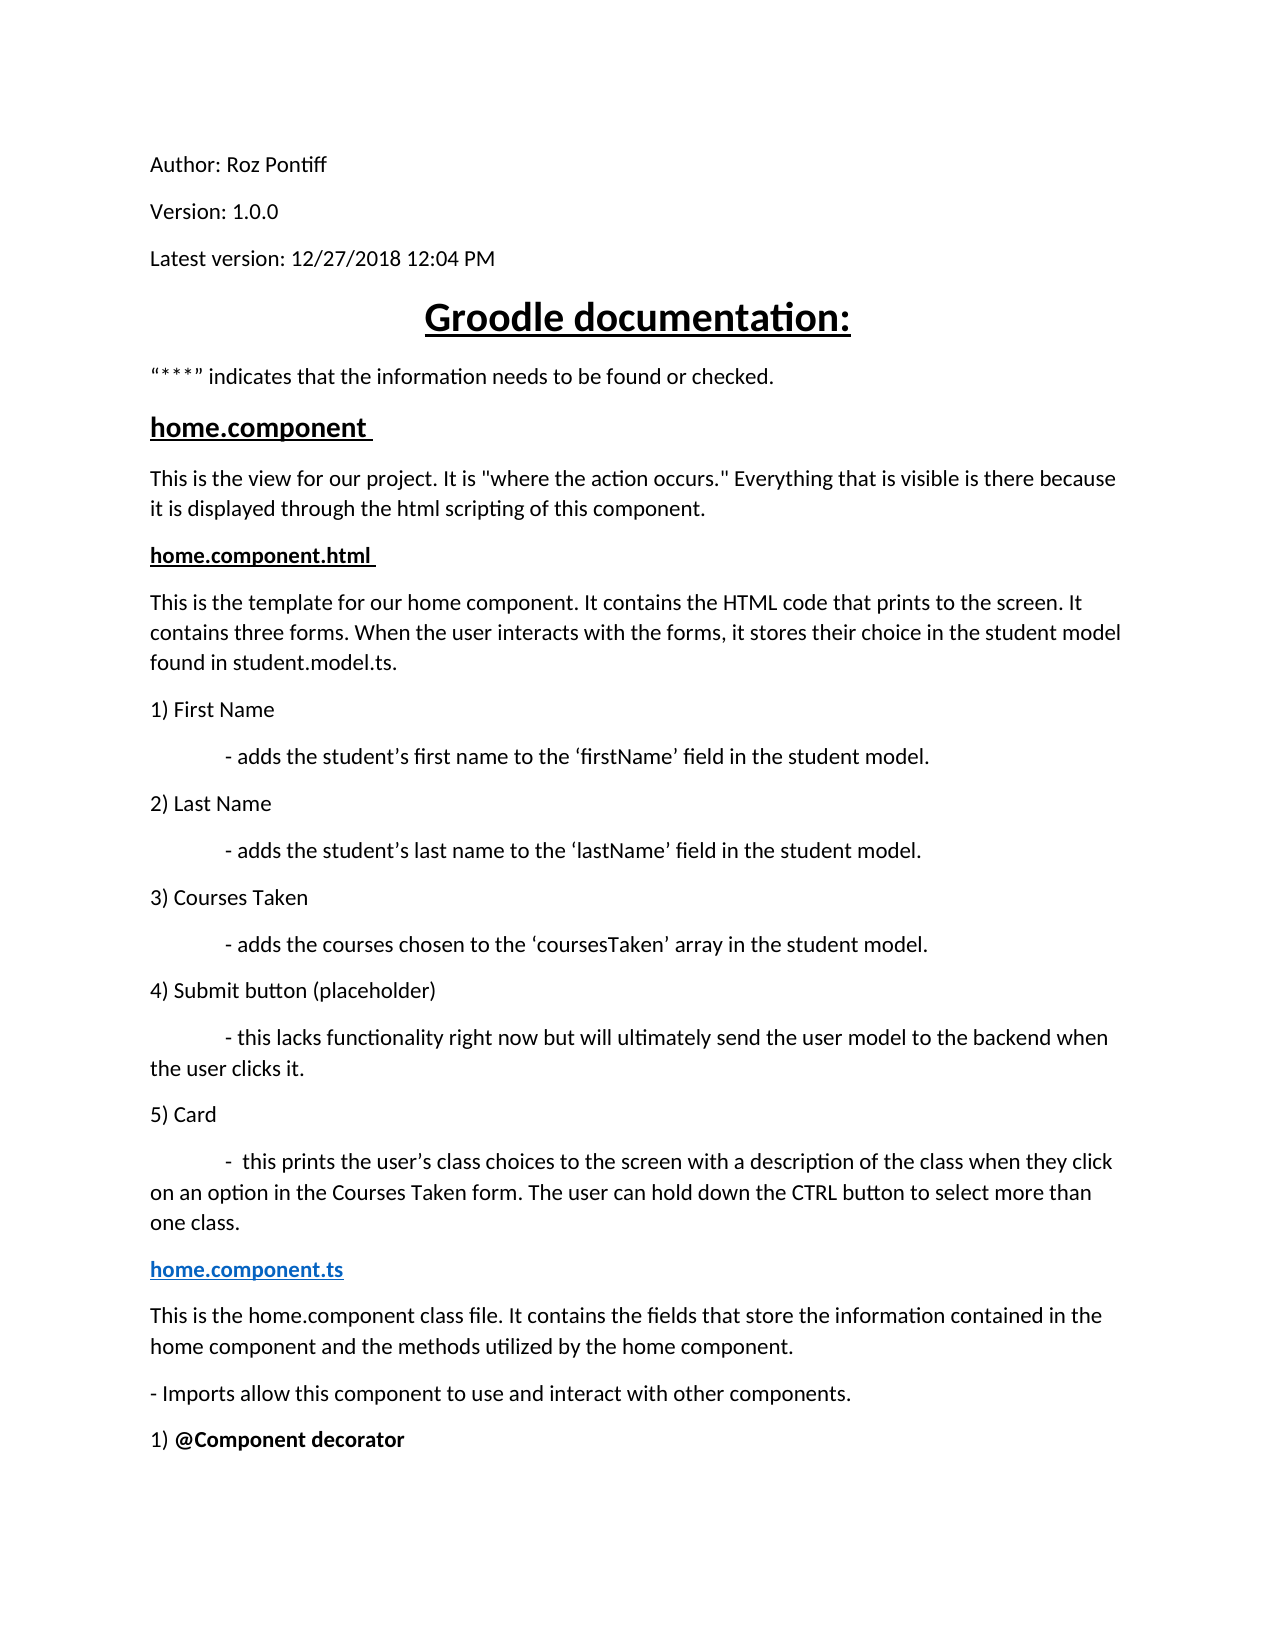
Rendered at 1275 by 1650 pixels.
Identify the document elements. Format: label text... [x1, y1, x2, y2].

text home.component.ts [150, 1255, 1125, 1283]
text 3) Courses Taken [150, 883, 1125, 911]
text 2) Last Name [150, 789, 1125, 817]
text - adds the courses chosen to the ‘coursesTaken’ array in the student model. [150, 930, 1125, 958]
text - this prints the user’s class choices to the screen with a description of the class when they click on an option in the Courses Taken form. The user can hold down the CTRL button to select more than one class. [150, 1147, 1125, 1236]
text This is the home.component class file. It contains the fields that store the information contained in the home component and the methods utilized by the home component. [150, 1302, 1125, 1360]
text This is the view for our project. It is "where the action occurs." Everything that is visible is there because it is displayed through the html scripting of this component. [150, 464, 1125, 522]
text home.component.html [150, 541, 1125, 569]
text This is the template for our home component. It contains the HTML code that prints to the screen. It contains three forms. When the user interacts with the forms, it stores their choice in the student model found in student.model.ts. [150, 588, 1125, 677]
text - this lacks functionality right now but will ultimately send the user model to the backend when the user clicks it. [150, 1023, 1125, 1082]
text “***” indicates that the information needs to be found or checked. [150, 362, 1125, 390]
text 1) First Name [150, 695, 1125, 723]
text 5) Card [150, 1101, 1125, 1129]
text Groodle documentation: [150, 291, 1125, 341]
text 1) @Component decorator [150, 1426, 1125, 1454]
text Latest version: 12/27/2018 12:04 PM [150, 244, 1125, 272]
text - adds the student’s first name to the ‘firstName’ field in the student model. [150, 742, 1125, 770]
text 4) Submit button (placeholder) [150, 977, 1125, 1005]
text Version: 1.0.0 [150, 197, 1125, 225]
text - adds the student’s last name to the ‘lastName’ field in the student model. [150, 836, 1125, 864]
text - Imports allow this component to use and interact with other components. [150, 1379, 1125, 1407]
text home.component [150, 409, 1125, 445]
text Author: Roz Pontiff [150, 150, 1125, 178]
